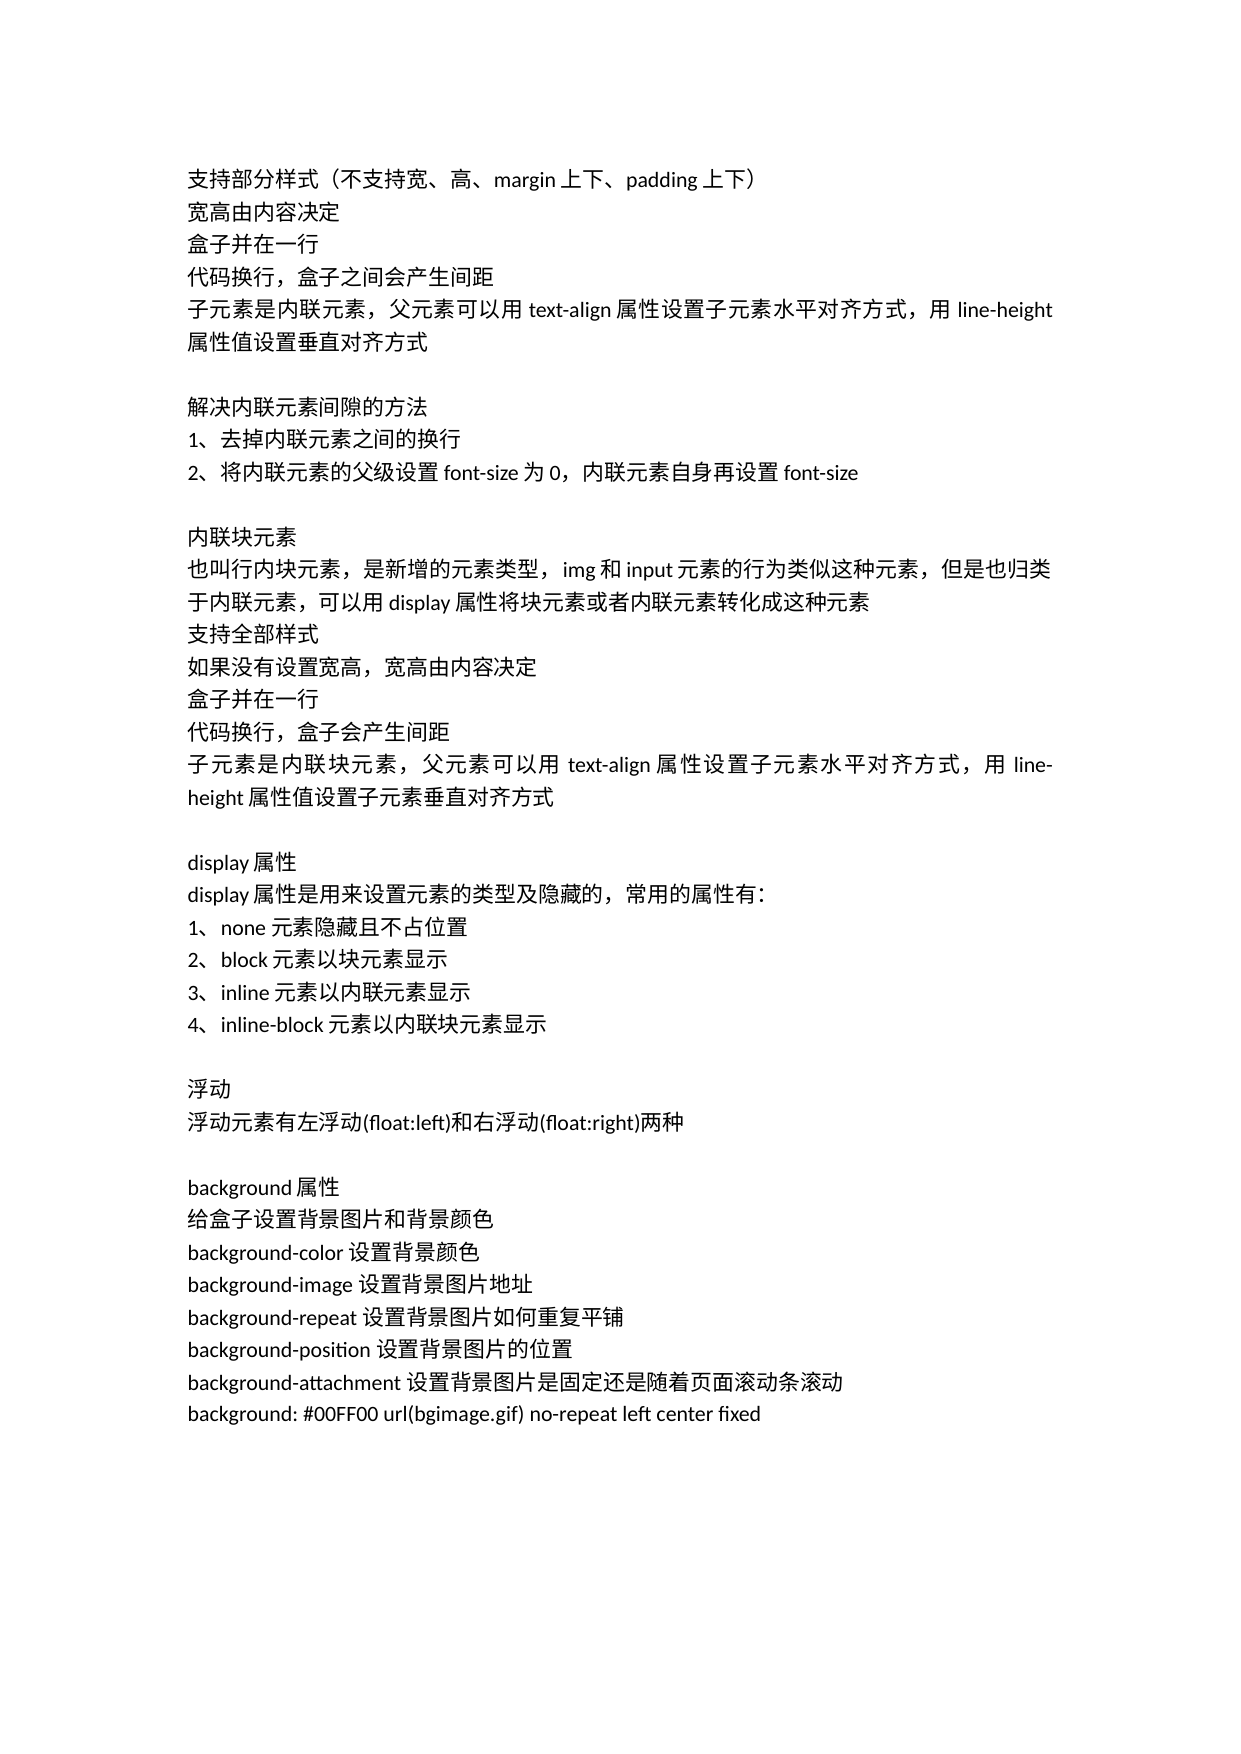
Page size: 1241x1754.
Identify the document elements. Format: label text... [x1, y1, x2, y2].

text background-position 设置背景图片的位置 [187, 1332, 1053, 1364]
text 1、去掉内联元素之间的换行 [187, 422, 1053, 454]
text 浮动元素有左浮动(float:left)和右浮动(float:right)两种 [187, 1104, 1053, 1137]
text background-color 设置背景颜色 [187, 1234, 1053, 1267]
text 浮动 [187, 1072, 1053, 1104]
text 2、block 元素以块元素显示 [187, 942, 1053, 974]
text 宽高由内容决定 [187, 194, 1053, 227]
text 盒子并在一行 [187, 227, 1053, 259]
text 给盒子设置背景图片和背景颜色 [187, 1202, 1053, 1234]
text 解决内联元素间隙的方法 [187, 389, 1053, 422]
text 4、inline-block 元素以内联块元素显示 [187, 1007, 1053, 1039]
text 3、inline 元素以内联元素显示 [187, 974, 1053, 1007]
text 2、将内联元素的父级设置font-size为0，内联元素自身再设置font-size [187, 454, 1053, 487]
text 盒子并在一行 [187, 682, 1053, 714]
text 支持部分样式（不支持宽、高、margin上下、padding上下） [187, 162, 1053, 194]
text 1、none 元素隐藏且不占位置 [187, 909, 1053, 942]
text 如果没有设置宽高，宽高由内容决定 [187, 649, 1053, 682]
text display属性是用来设置元素的类型及隐藏的，常用的属性有： [187, 877, 1053, 909]
text background-repeat 设置背景图片如何重复平铺 [187, 1299, 1053, 1332]
text 子元素是内联元素，父元素可以用text-align属性设置子元素水平对齐方式，用line-height属性值设置垂直对齐方式 [187, 292, 1053, 357]
text background-image 设置背景图片地址 [187, 1267, 1053, 1299]
text background-attachment 设置背景图片是固定还是随着页面滚动条滚动 [187, 1364, 1053, 1397]
text 也叫行内块元素，是新增的元素类型，img和input元素的行为类似这种元素，但是也归类于内联元素，可以用display属性将块元素或者内联元素转化成这种元素 [187, 552, 1053, 617]
text 代码换行，盒子之间会产生间距 [187, 259, 1053, 292]
text background属性 [187, 1169, 1053, 1202]
text 内联块元素 [187, 519, 1053, 552]
text display属性 [187, 844, 1053, 877]
text 子元素是内联块元素，父元素可以用text-align属性设置子元素水平对齐方式，用line-height属性值设置子元素垂直对齐方式 [187, 747, 1053, 812]
text 代码换行，盒子会产生间距 [187, 714, 1053, 747]
text background: #00FF00 url(bgimage.gif) no-repeat left center fixed [187, 1397, 1053, 1429]
text 支持全部样式 [187, 617, 1053, 649]
